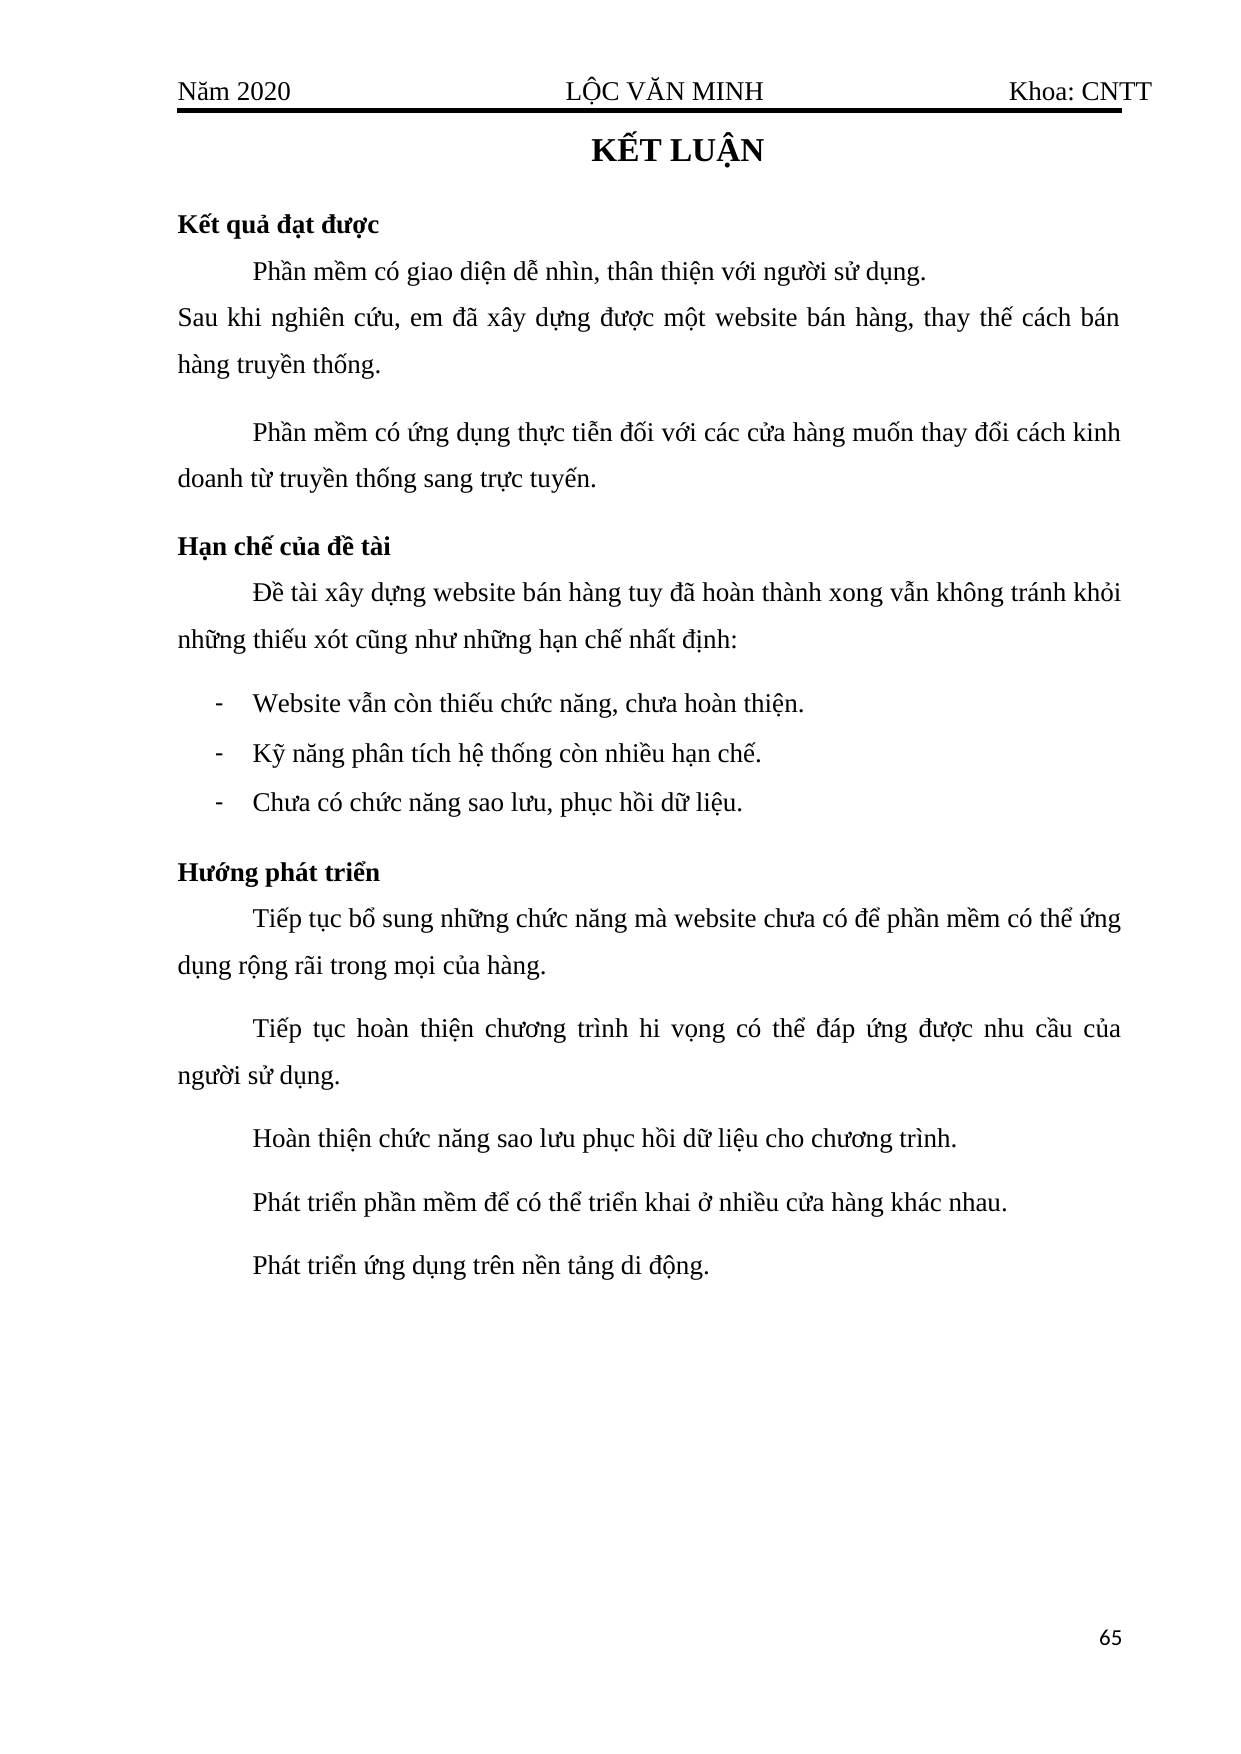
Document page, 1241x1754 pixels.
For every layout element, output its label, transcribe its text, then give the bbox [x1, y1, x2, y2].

subtitle KẾT LUẬN [233, 130, 1122, 168]
subtitle Kết quả đạt được [177, 208, 1122, 239]
list Kỹ năng phân tích hệ thống còn nhiều hạn chế. [215, 736, 1122, 769]
list Chưa có chức năng sao lưu, phục hồi dữ liệu. [215, 786, 1122, 818]
text Phát triển phần mềm để có thể triển khai ở nhiều cửa hàng khác nhau. [177, 1186, 1122, 1217]
text Tiếp tục bổ sung những chức năng mà website chưa có để phần mềm có thể ứng dụng rộng rãi trong mọi của hàng. [177, 902, 1122, 980]
text Sau khi nghiên cứu, em đã xây dựng được một website bán hàng, thay thế cách bán hàng truyền thống. [177, 302, 1122, 379]
text Phần mềm có giao diện dễ nhìn, thân thiện với người sử dụng. [177, 255, 1122, 286]
text Phát triển ứng dụng trên nền tảng di động. [177, 1249, 1122, 1280]
text Hoàn thiện chức năng sao lưu phục hồi dữ liệu cho chương trình. [177, 1122, 1122, 1154]
text Đề tài xây dựng website bán hàng tuy đã hoàn thành xong vẫn không tránh khỏi những thiếu xót cũng như những hạn chế nhất định: [177, 577, 1122, 654]
text Tiếp tục hoàn thiện chương trình hi vọng có thể đáp ứng được nhu cầu của người sử dụng. [177, 1012, 1122, 1090]
subtitle Hướng phát triển [177, 856, 1122, 887]
subtitle Hạn chế của đề tài [177, 530, 1122, 561]
list Website vẫn còn thiếu chức năng, chưa hoàn thiện. [215, 687, 1122, 719]
text Phần mềm có ứng dụng thực tiễn đối với các cửa hàng muốn thay đổi cách kinh doanh từ truyền thống sang trực tuyến. [177, 416, 1122, 493]
